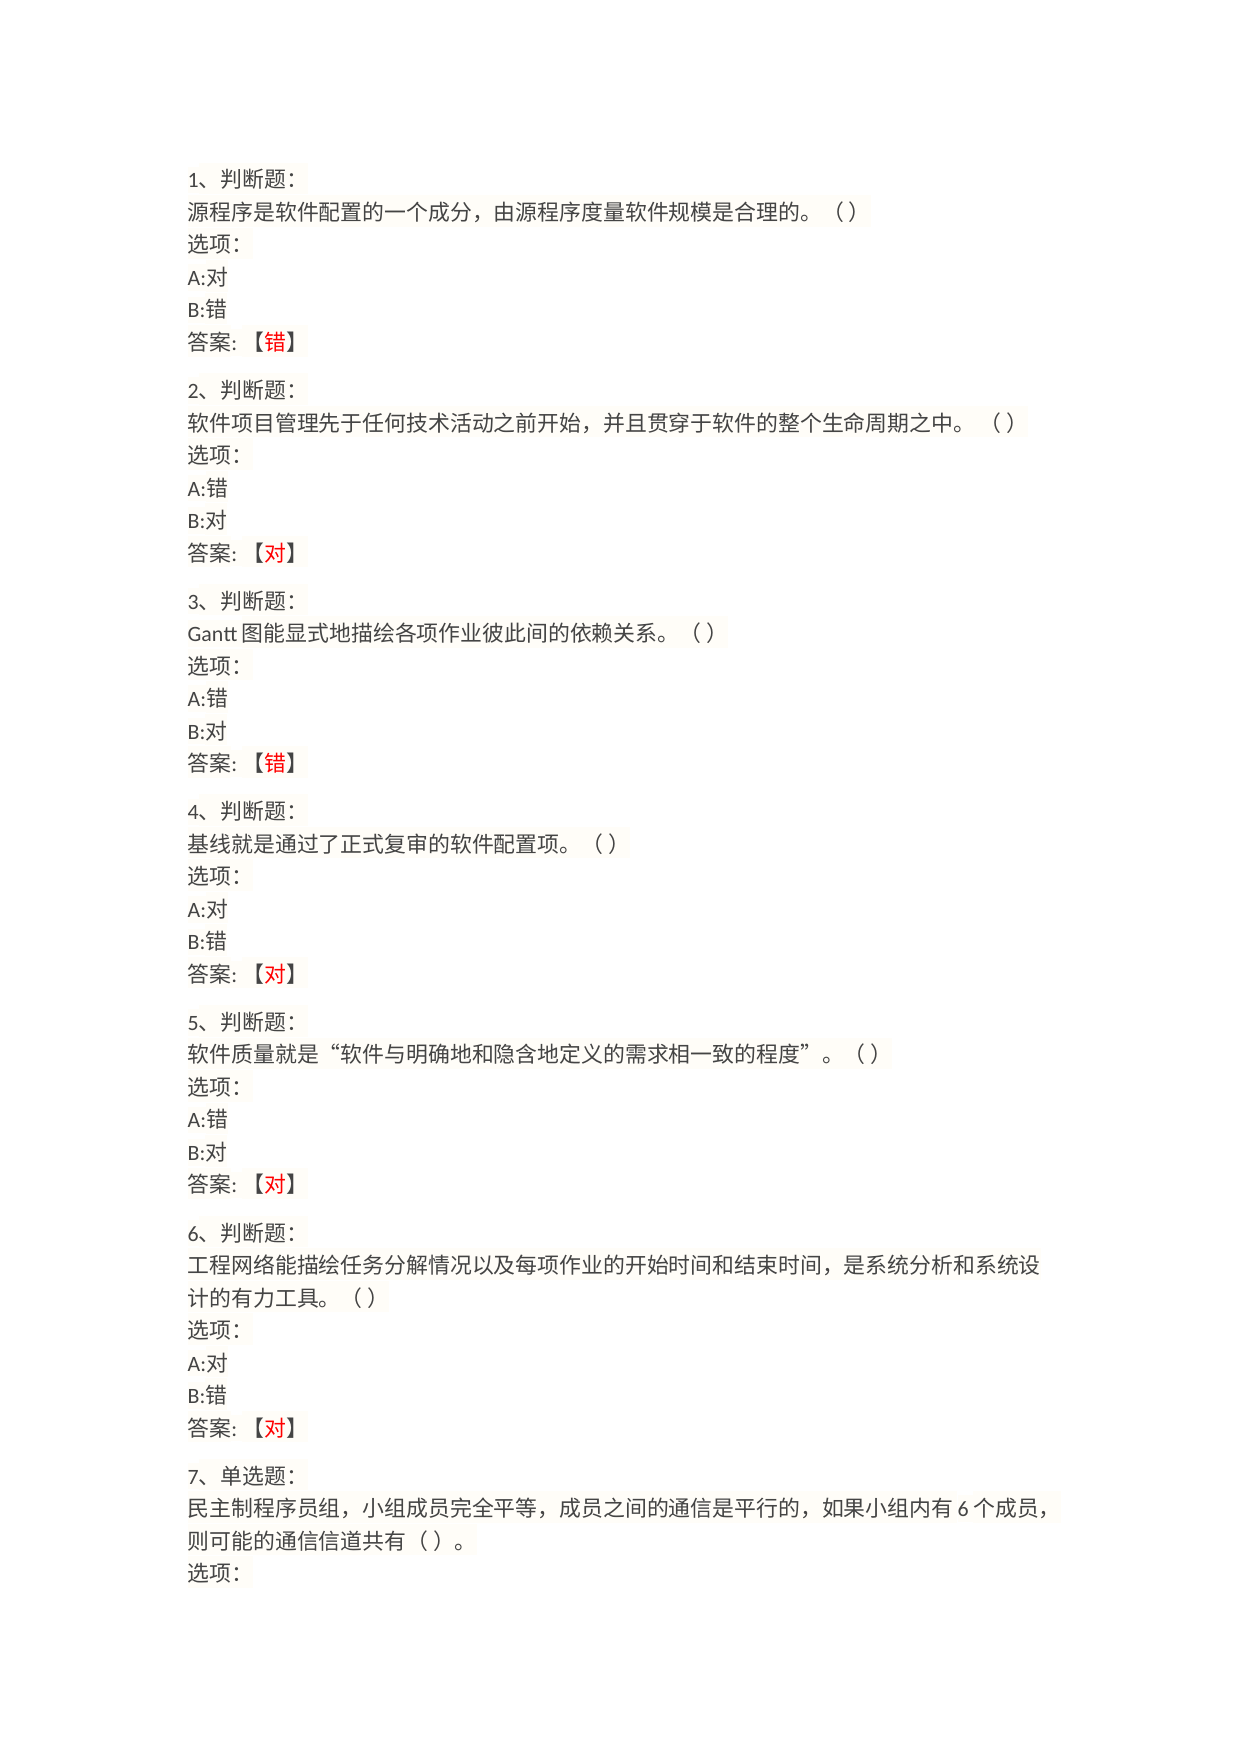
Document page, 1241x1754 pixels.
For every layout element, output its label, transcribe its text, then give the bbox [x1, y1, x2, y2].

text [187, 1458, 1053, 1588]
text 1、判断题： 源程序是软件配置的一个成分，由源程序度量软件规模是合理的。（ ） 选项： A:对 B:错 答案: 【错】 [187, 162, 1053, 357]
text 2、判断题： 软件项目管理先于任何技术活动之前开始，并且贯穿于软件的整个生命周期之中。 （ ） 选项： A:错 B:对 答案: 【对】 [187, 373, 1053, 568]
text 4、判断题： 基线就是通过了正式复审的软件配置项。（ ） 选项： A:对 B:错 答案: 【对】 [187, 794, 1053, 989]
text 3、判断题： Gantt图能显式地描绘各项作业彼此间的依赖关系。（ ） 选项： A:错 B:对 答案: 【错】 [187, 583, 1053, 778]
text 6、判断题： 工程网络能描绘任务分解情况以及每项作业的开始时间和结束时间，是系统分析和系统设计的有力工具。（ ） 选项： A:对 B:错 答案: 【对】 [187, 1215, 1053, 1443]
text 5、判断题： 软件质量就是“软件与明确地和隐含地定义的需求相一致的程度”。（ ） 选项： A:错 B:对 答案: 【对】 [187, 1004, 1053, 1199]
